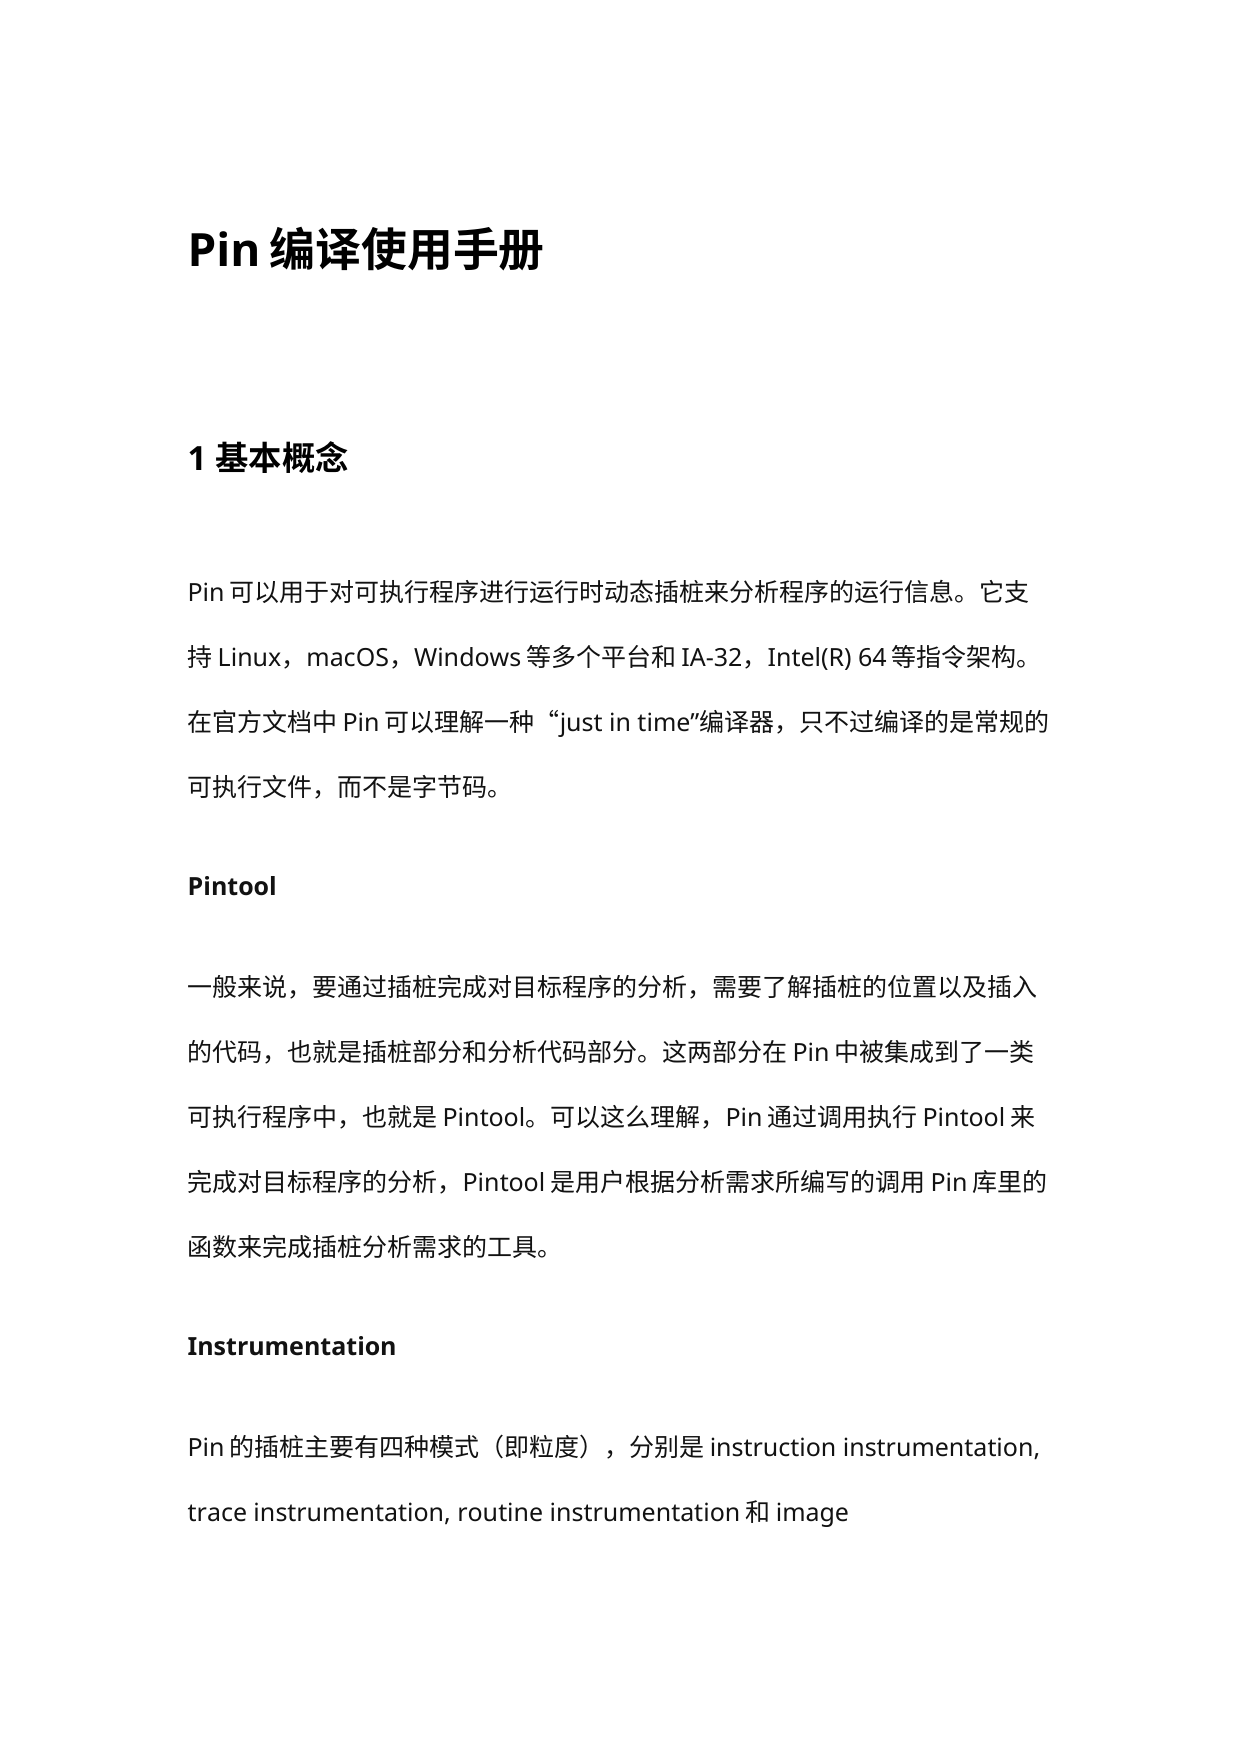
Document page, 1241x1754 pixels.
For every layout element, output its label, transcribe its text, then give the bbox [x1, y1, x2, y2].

text Pintool [187, 853, 1053, 918]
subtitle 1 基本概念 [187, 423, 1053, 488]
text Pin可以用于对可执行程序进行运行时动态插桩来分析程序的运行信息。它支持Linux，macOS，Windows等多个平台和IA-32，Intel(R) 64等指令架构。在官方文档中Pin可以理解一种“just in time”编译器，只不过编译的是常规的可执行文件，而不是字节码。 [187, 558, 1053, 818]
subtitle Pin编译使用手册 [187, 197, 1053, 295]
text 一般来说，要通过插桩完成对目标程序的分析，需要了解插桩的位置以及插入的代码，也就是插桩部分和分析代码部分。这两部分在Pin中被集成到了一类可执行程序中，也就是Pintool。可以这么理解，Pin通过调用执行Pintool来完成对目标程序的分析，Pintool是用户根据分析需求所编写的调用Pin库里的函数来完成插桩分析需求的工具。 [187, 953, 1053, 1278]
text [187, 1413, 1053, 1543]
text Instrumentation [187, 1313, 1053, 1378]
